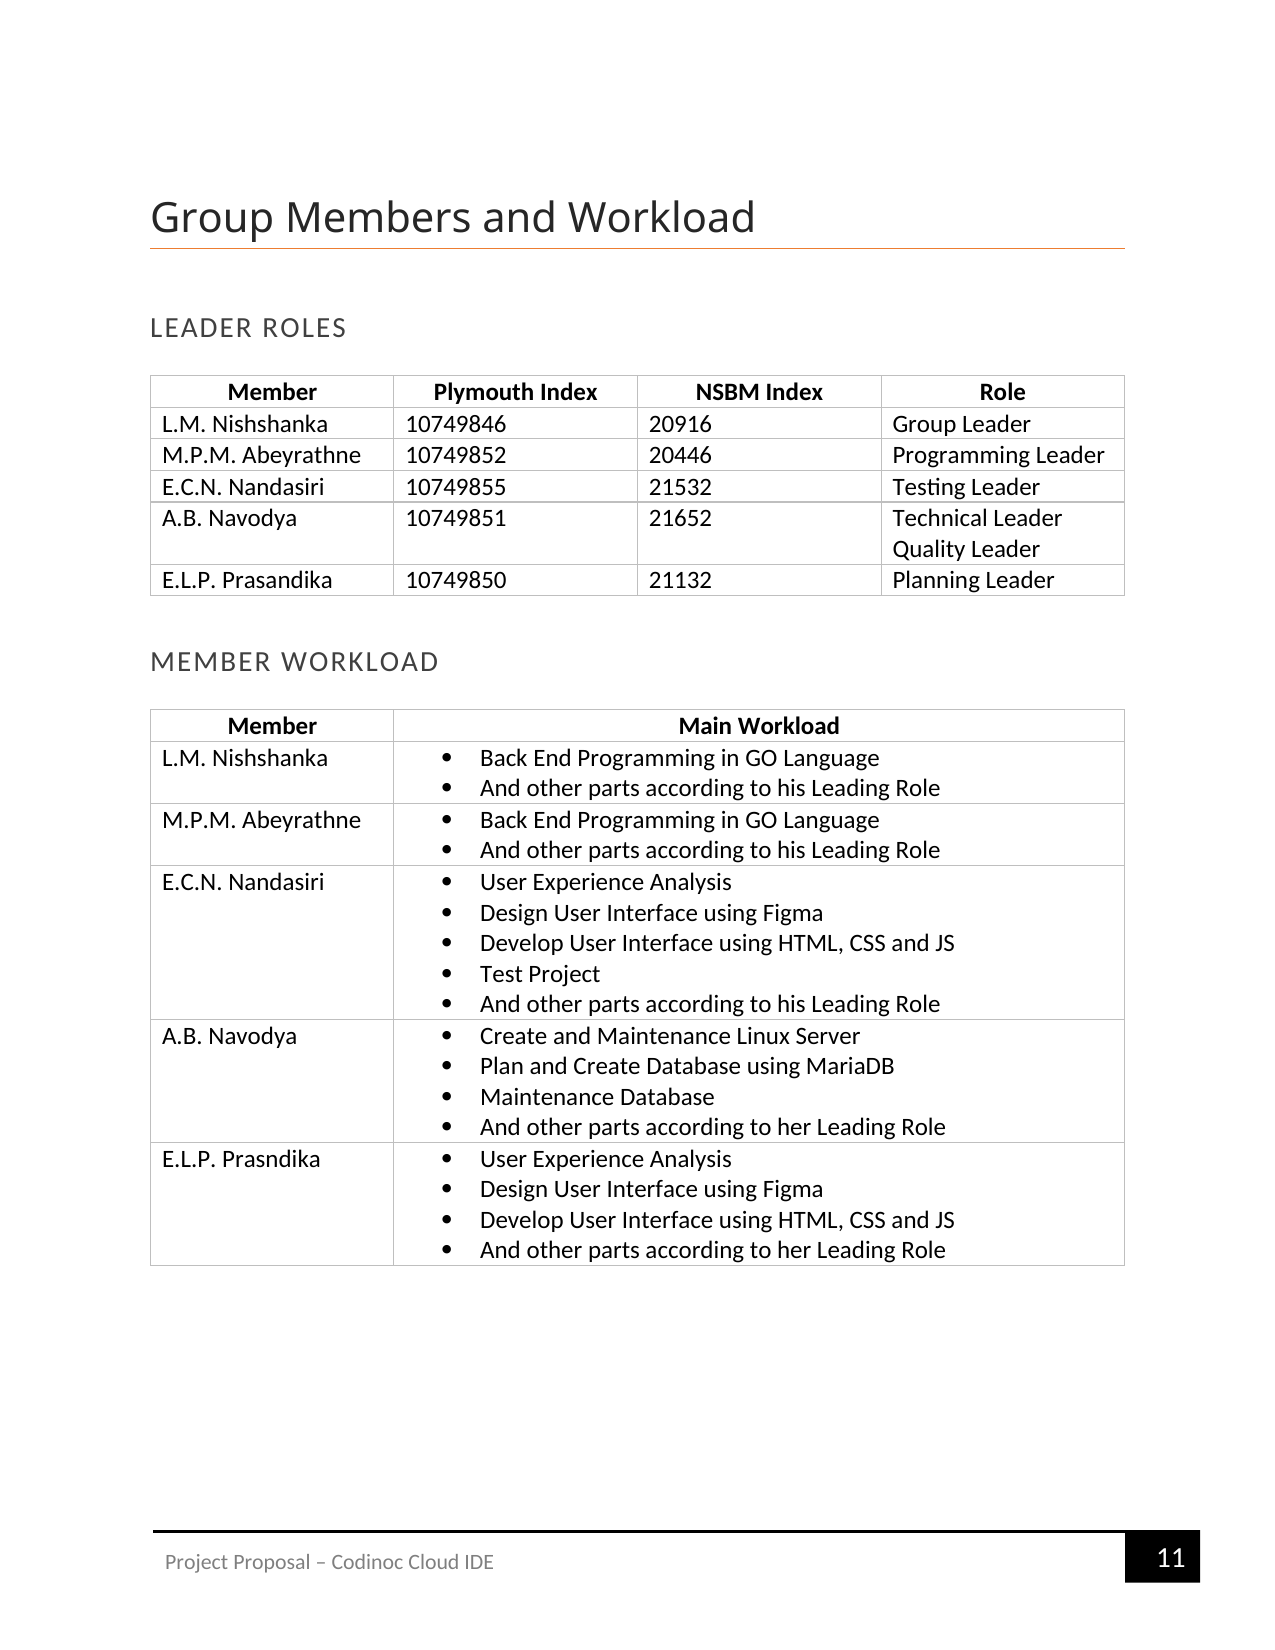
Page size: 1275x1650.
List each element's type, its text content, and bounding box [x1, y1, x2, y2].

table_cell E.L.P. Prasandika [151, 565, 393, 595]
table_cell User Experience Analysis Design User Interface using Figma Develop User Interface using HTML, CSS and JS And other parts according to her Leading Role [394, 1143, 1124, 1265]
table_cell 21532 [638, 471, 881, 501]
table_cell L.M. Nishshanka [151, 408, 393, 438]
table_cell 21652 [638, 503, 881, 563]
table_cell 20446 [638, 439, 881, 470]
table_cell 21132 [638, 565, 881, 595]
table_cell E.L.P. Prasndika [151, 1143, 393, 1265]
table_header Member [151, 376, 393, 407]
table_cell 10749852 [394, 439, 637, 470]
table_header Main Workload [394, 710, 1124, 741]
table_cell E.C.N. Nandasiri [151, 866, 393, 1019]
table_cell 20916 [638, 408, 881, 438]
table_cell 10749846 [394, 408, 637, 438]
table_cell Programming Leader [882, 439, 1124, 470]
subtitle Leader Roles [150, 309, 1125, 345]
table_cell User Experience Analysis Design User Interface using Figma Develop User Interface using HTML, CSS and JS Test Project And other parts according to his Leading Role [394, 866, 1124, 1019]
table_header Plymouth Index [394, 376, 637, 407]
table_header Member [151, 710, 393, 741]
table_cell Testing Leader [882, 471, 1124, 501]
table_cell 10749851 [394, 503, 637, 563]
table_cell Group Leader [882, 408, 1124, 438]
table_header Role [882, 376, 1124, 407]
table_cell 10749855 [394, 471, 637, 501]
table_cell M.P.M. Abeyrathne [151, 439, 393, 470]
subtitle Group Members and Workload [150, 187, 1125, 248]
table_cell Planning Leader [882, 565, 1124, 595]
table_cell Technical Leader Quality Leader [882, 503, 1124, 563]
table_cell A.B. Navodya [151, 1020, 393, 1142]
table_cell E.C.N. Nandasiri [151, 471, 393, 501]
table_cell A.B. Navodya [151, 503, 393, 563]
table_cell Create and Maintenance Linux Server Plan and Create Database using MariaDB Maintenance Database And other parts according to her Leading Role [394, 1020, 1124, 1142]
table_cell 10749850 [394, 565, 637, 595]
table_header NSBM Index [638, 376, 881, 407]
subtitle Member Workload [150, 643, 1125, 679]
table_cell Back End Programming in GO Language And other parts according to his Leading Role [394, 742, 1124, 803]
table_cell M.P.M. Abeyrathne [151, 804, 393, 865]
table_cell Back End Programming in GO Language And other parts according to his Leading Role [394, 804, 1124, 865]
table_cell L.M. Nishshanka [151, 742, 393, 803]
